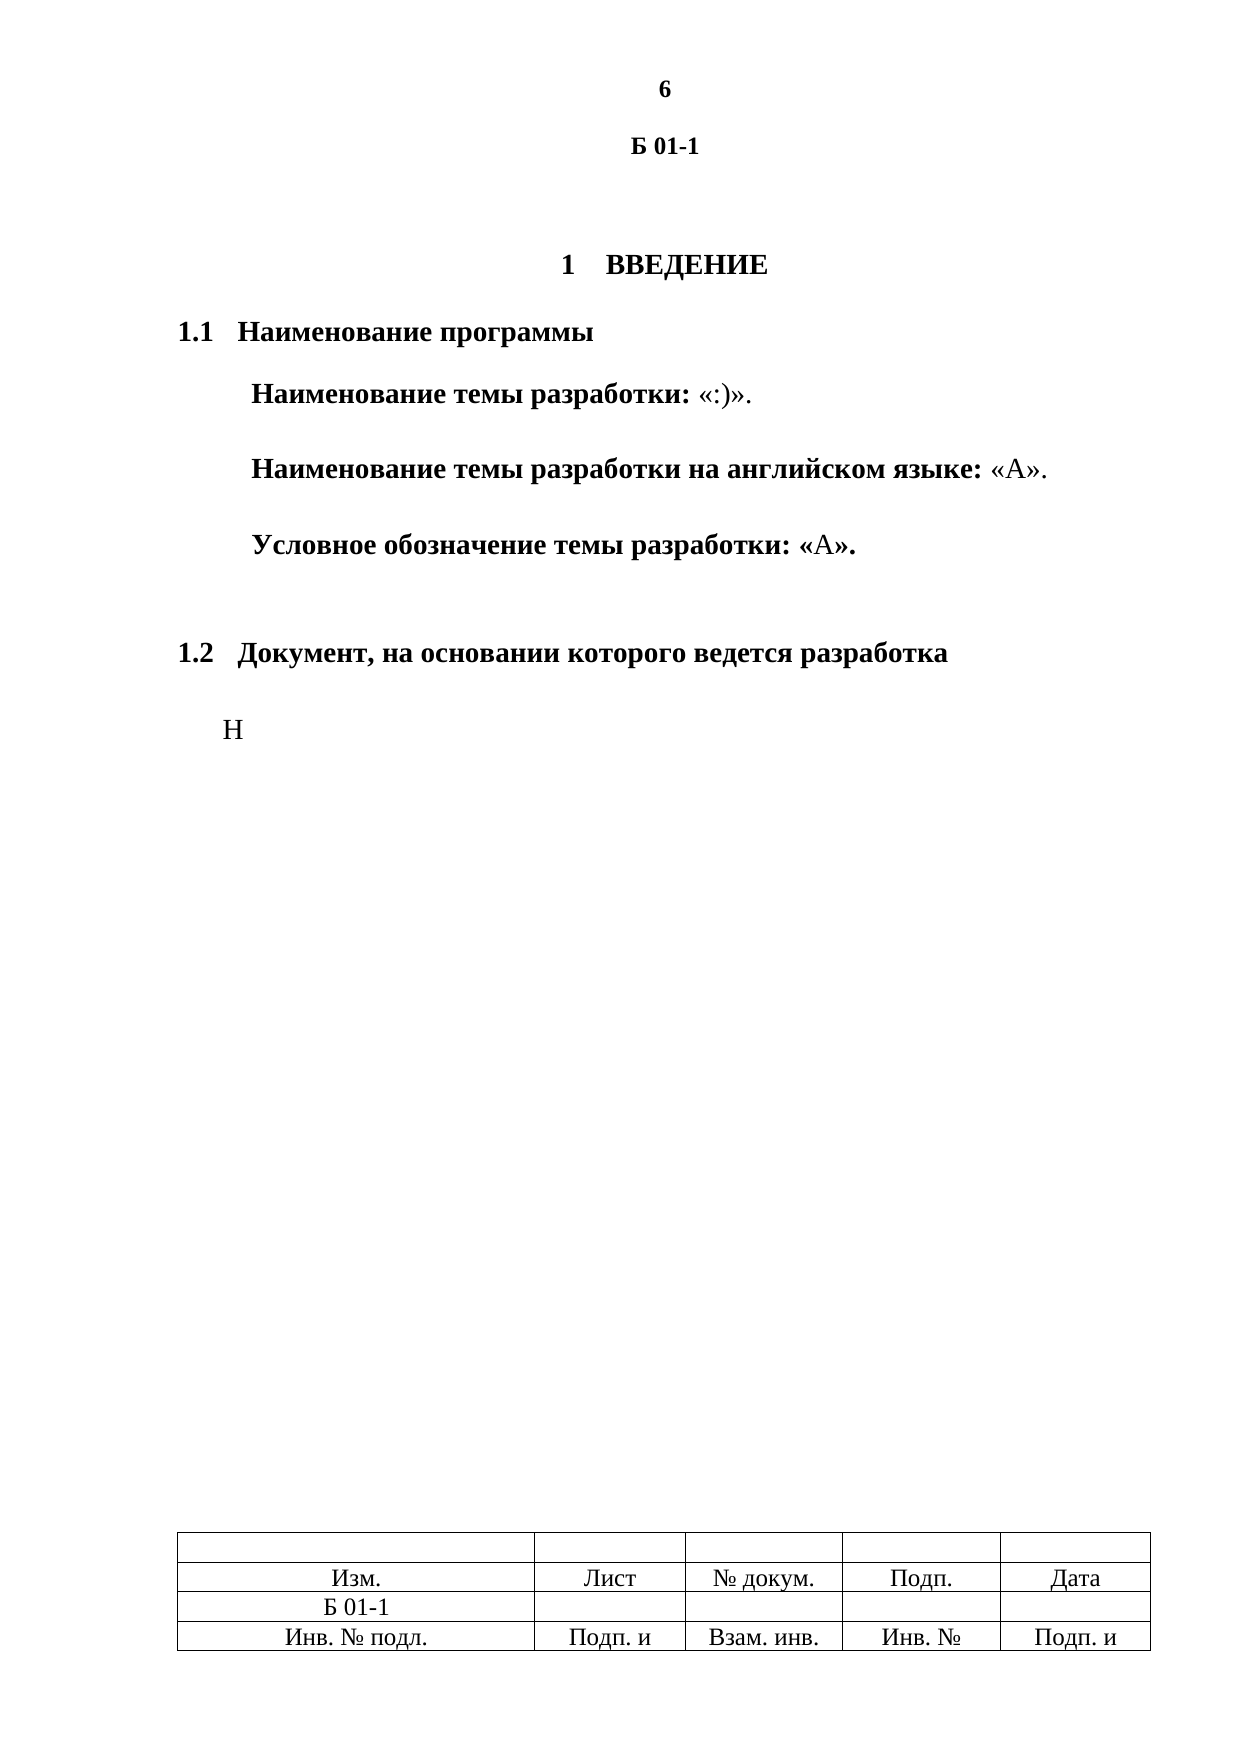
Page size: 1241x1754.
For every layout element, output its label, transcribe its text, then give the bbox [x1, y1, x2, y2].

subtitle ВВЕДЕНИЕ [177, 247, 1152, 281]
text Н [177, 712, 1152, 746]
subtitle Наименование программы [177, 314, 1152, 347]
text Условное обозначение темы разработки: «А». [177, 527, 1152, 560]
subtitle Документ, на основании которого ведется разработка [177, 636, 1152, 669]
text Наименование темы разработки на английском языке: «А». [177, 451, 1152, 485]
text Наименование темы разработки: «:)». [177, 376, 1152, 410]
